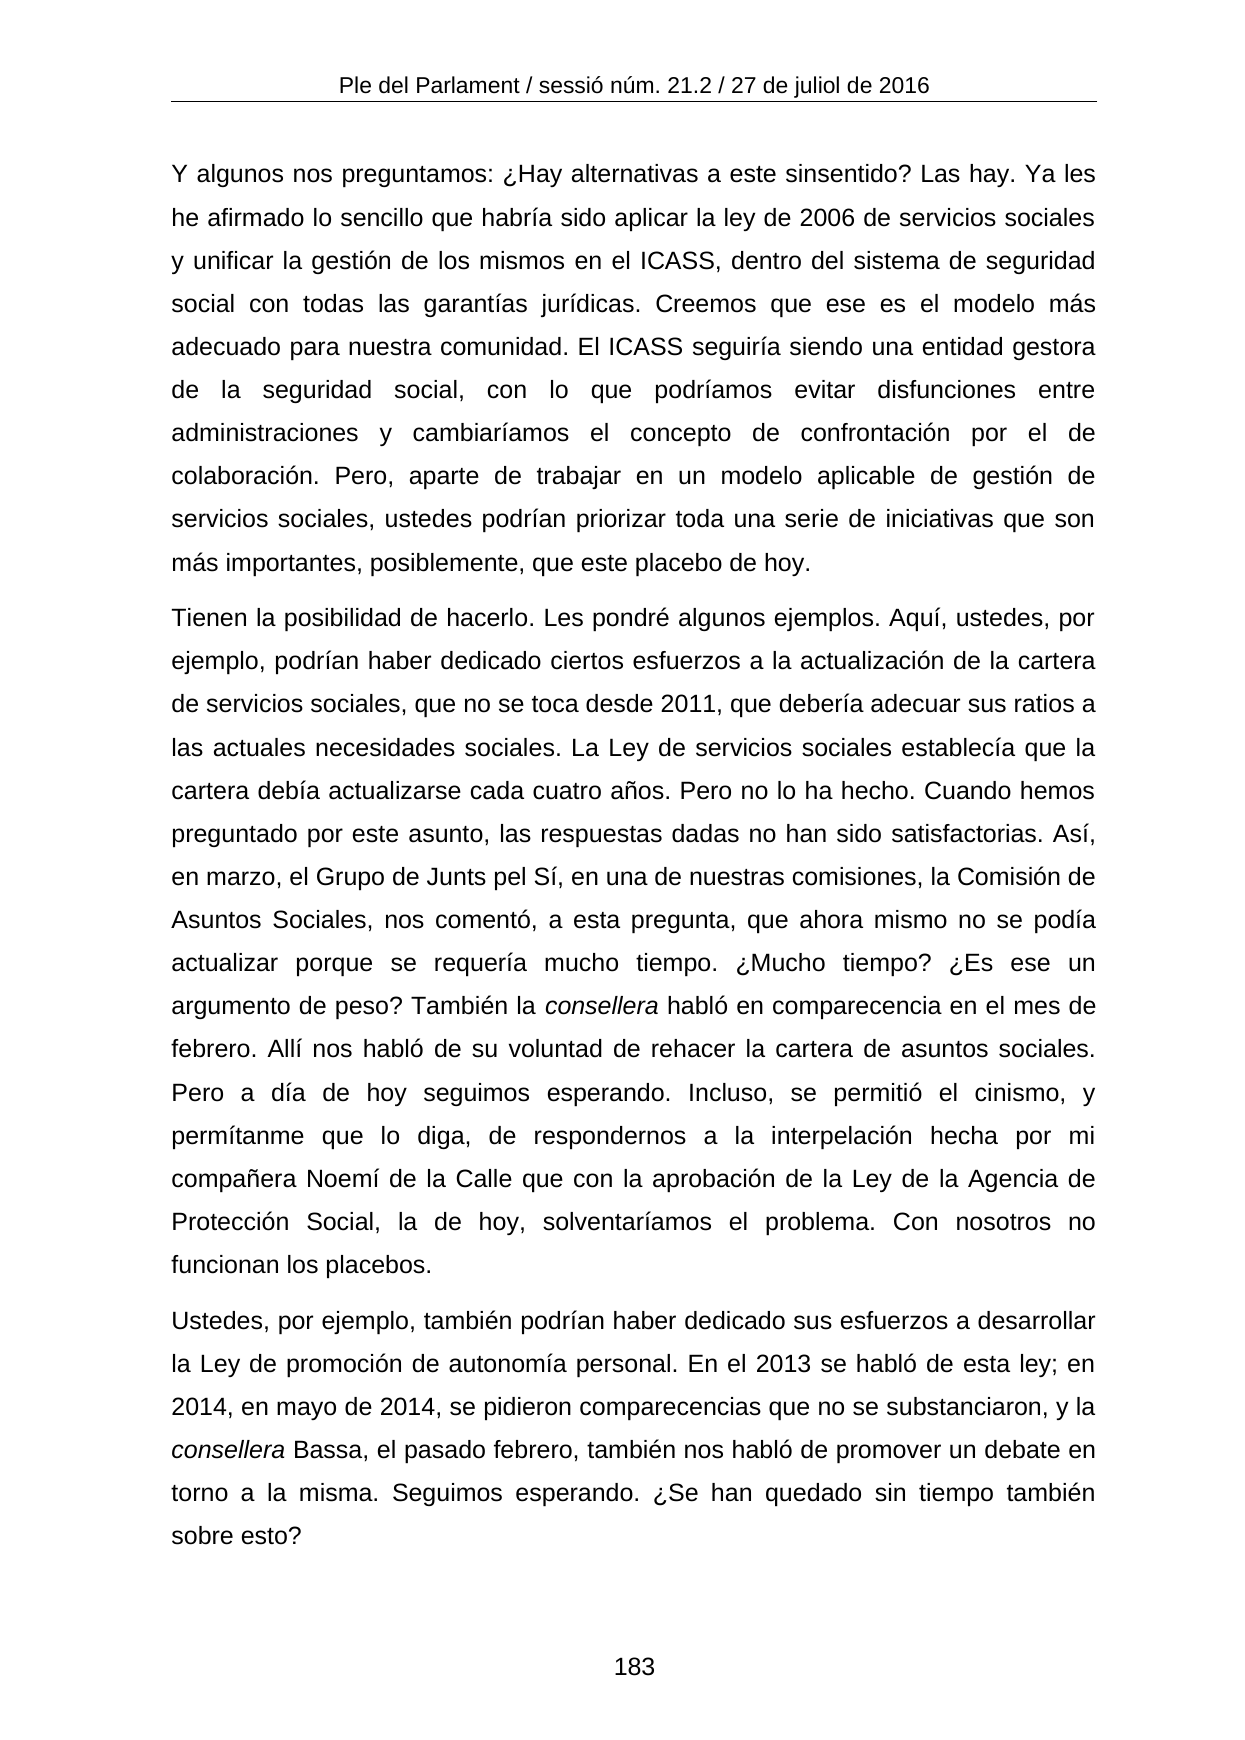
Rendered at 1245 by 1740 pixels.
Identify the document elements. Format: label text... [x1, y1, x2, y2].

text Ustedes, por ejemplo, también podrían haber dedicado sus esfuerzos a desarrollar la Ley de promoción de autonomía personal. En el 2013 se habló de esta ley; en 2014, en mayo de 2014, se pidieron comparecencias que no se substanciaron, y la consellera Bassa, el pasado febrero, también nos habló de promover un debate en torno a la misma. Seguimos esperando. ¿Se han quedado sin tiempo también sobre esto? [171, 1306, 1097, 1550]
text Y algunos nos preguntamos: ¿Hay alternativas a este sinsentido? Las hay. Ya les he afirmado lo sencillo que habría sido aplicar la ley de 2006 de servicios sociales y unificar la gestión de los mismos en el ICASS, dentro del sistema de seguridad social con todas las garantías jurídicas. Creemos que ese es el modelo más adecuado para nuestra comunidad. El ICASS seguiría siendo una entidad gestora de la seguridad social, con lo que podríamos evitar disfunciones entre administraciones y cambiaríamos el concepto de confrontación por el de colaboración. Pero, aparte de trabajar en un modelo aplicable de gestión de servicios sociales, ustedes podrían priorizar toda una serie de iniciativas que son más importantes, posiblemente, que este placebo de hoy. [171, 159, 1097, 576]
text Tienen la posibilidad de hacerlo. Les pondré algunos ejemplos. Aquí, ustedes, por ejemplo, podrían haber dedicado ciertos esfuerzos a la actualización de la cartera de servicios sociales, que no se toca desde 2011, que debería adecuar sus ratios a las actuales necesidades sociales. La Ley de servicios sociales establecía que la cartera debía actualizarse cada cuatro años. Pero no lo ha hecho. Cuando hemos preguntado por este asunto, las respuestas dadas no han sido satisfactorias. Así, en marzo, el Grupo de Junts pel Sí, en una de nuestras comisiones, la Comisión de Asuntos Sociales, nos comentó, a esta pregunta, que ahora mismo no se podía actualizar porque se requería mucho tiempo. ¿Mucho tiempo? ¿Es ese un argumento de peso? También la consellera habló en comparecencia en el mes de febrero. Allí nos habló de su voluntad de rehacer la cartera de asuntos sociales. Pero a día de hoy seguimos esperando. Incluso, se permitió el cinismo, y permítanme que lo diga, de respondernos a la interpelación hecha por mi compañera Noemí de la Calle que con la aprobación de la Ley de la Agencia de Protección Social, la de hoy, solventaríamos el problema. Con nosotros no funcionan los placebos. [171, 603, 1097, 1279]
